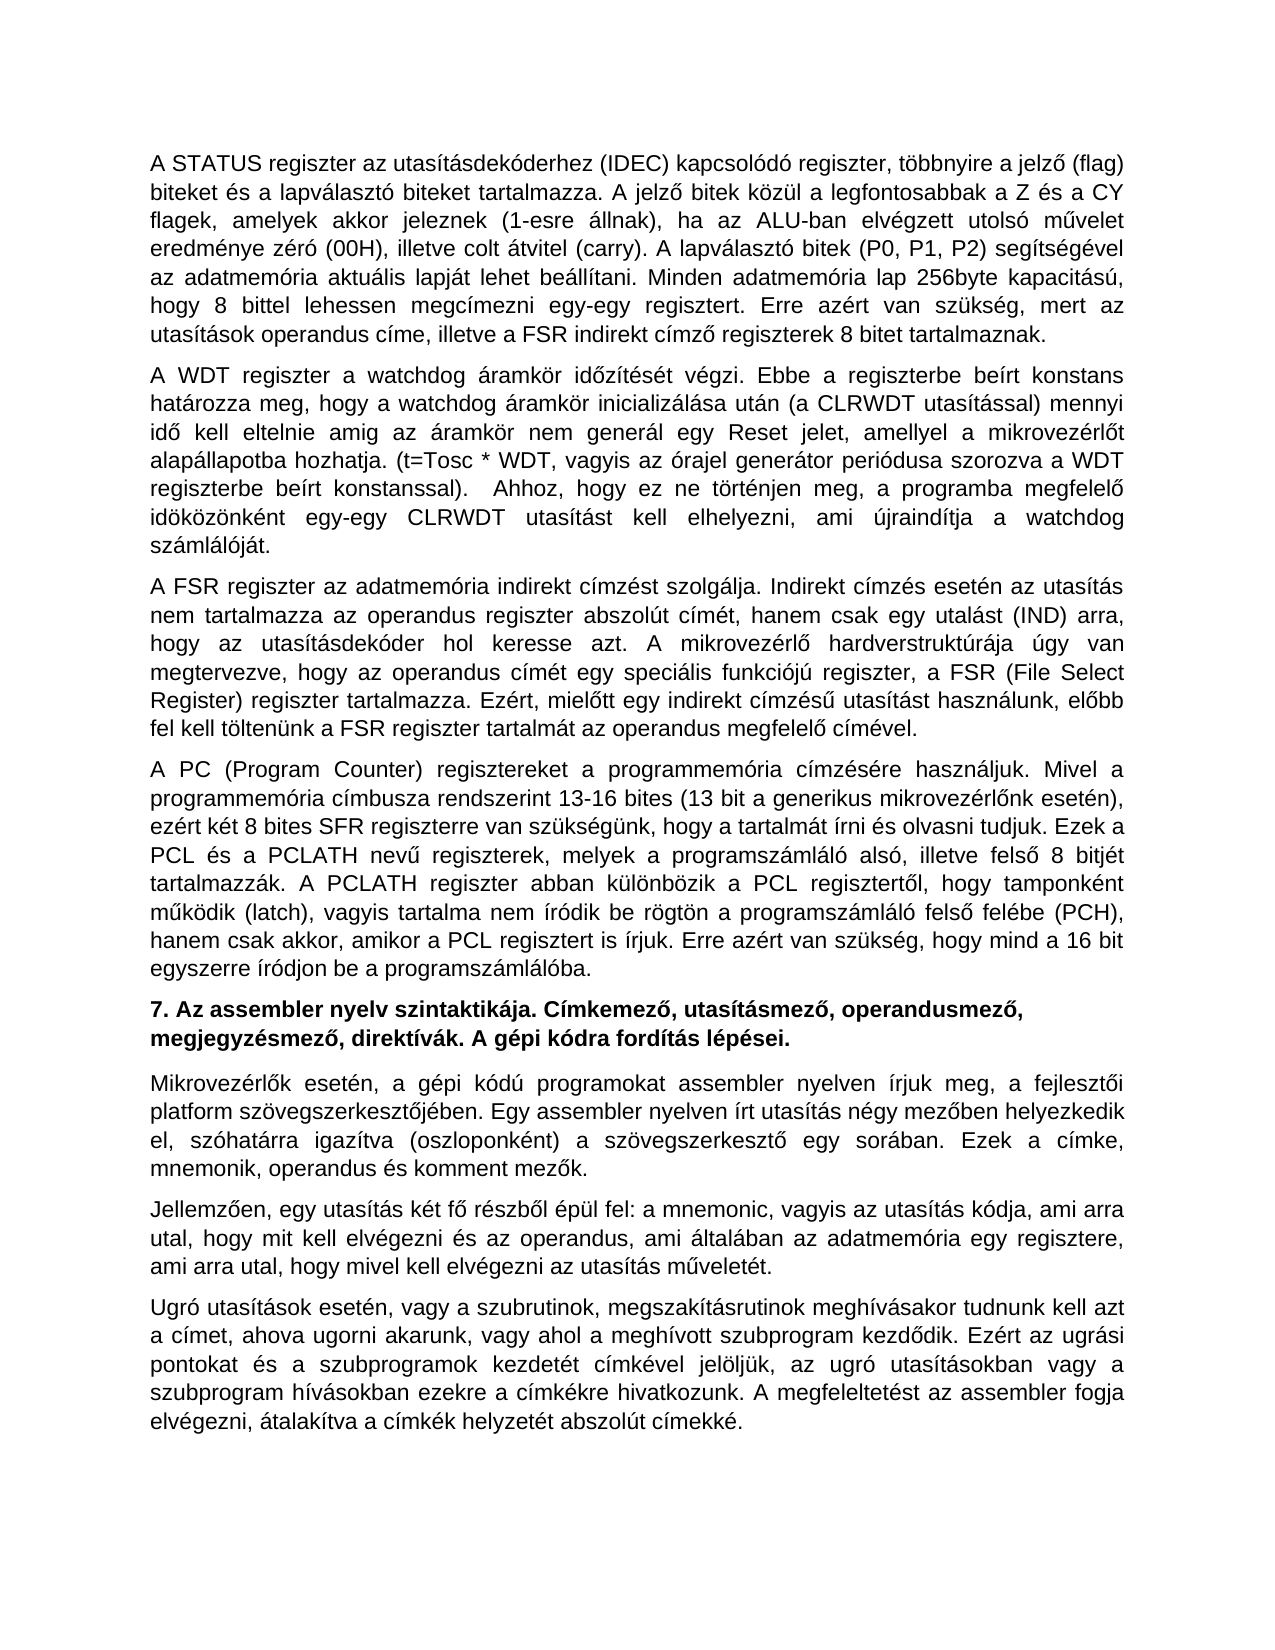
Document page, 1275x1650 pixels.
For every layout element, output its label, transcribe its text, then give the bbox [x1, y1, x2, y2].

text Jellemzően, egy utasítás két fő részből épül fel: a mnemonic, vagyis az utasítás kódja, ami arra utal, hogy mit kell elvégezni és az operandus, ami általában az adatmemória egy regisztere, ami arra utal, hogy mivel kell elvégezni az utasítás műveletét. [150, 1196, 1125, 1279]
text A WDT regiszter a watchdog áramkör időzítését végzi. Ebbe a regiszterbe beírt konstans határozza meg, hogy a watchdog áramkör inicializálása után (a CLRWDT utasítással) mennyi idő kell eltelnie amig az áramkör nem generál egy Reset jelet, amellyel a mikrovezérlőt alapállapotba hozhatja. (t=Tosc * WDT, vagyis az órajel generátor periódusa szorozva a WDT regiszterbe beírt konstanssal). Ahhoz, hogy ez ne történjen meg, a programba megfelelő idöközönként egy-egy CLRWDT utasítást kell elhelyezni, ami újraindítja a watchdog számlálóját. [150, 362, 1125, 558]
text A PC (Program Counter) regisztereket a programmemória címzésére használjuk. Mivel a programmemória címbusza rendszerint 13-16 bites (13 bit a generikus mikrovezérlőnk esetén), ezért két 8 bites SFR regiszterre van szükségünk, hogy a tartalmát írni és olvasni tudjuk. Ezek a PCL és a PCLATH nevű regiszterek, melyek a programszámláló alsó, illetve felső 8 bitjét tartalmazzák. A PCLATH regiszter abban különbözik a PCL regisztertől, hogy tamponként működik (latch), vagyis tartalma nem íródik be rögtön a programszámláló felső felébe (PCH), hanem csak akkor, amikor a PCL regisztert is írjuk. Erre azért van szükség, hogy mind a 16 bit egyszerre íródjon be a programszámlálóba. [150, 756, 1125, 982]
text 7. Az assembler nyelv szintaktikája. Címkemező, utasításmező, operandusmező, megjegyzésmező, direktívák. A gépi kódra fordítás lépései. [150, 996, 1125, 1051]
text A FSR regiszter az adatmemória indirekt címzést szolgálja. Indirekt címzés esetén az utasítás nem tartalmazza az operandus regiszter abszolút címét, hanem csak egy utalást (IND) arra, hogy az utasításdekóder hol keresse azt. A mikrovezérlő hardverstruktúrája úgy van megtervezve, hogy az operandus címét egy speciális funkciójú regiszter, a FSR (File Select Register) regiszter tartalmazza. Ezért, mielőtt egy indirekt címzésű utasítást használunk, előbb fel kell töltenünk a FSR regiszter tartalmát az operandus megfelelő címével. [150, 573, 1125, 742]
text A STATUS regiszter az utasításdekóderhez (IDEC) kapcsolódó regiszter, többnyire a jelző (flag) biteket és a lapválasztó biteket tartalmazza. A jelző bitek közül a legfontosabbak a Z és a CY flagek, amelyek akkor jeleznek (1-esre állnak), ha az ALU-ban elvégzett utolsó művelet eredménye zéró (00H), illetve colt átvitel (carry). A lapválasztó bitek (P0, P1, P2) segítségével az adatmemória aktuális lapját lehet beállítani. Minden adatmemória lap 256byte kapacitású, hogy 8 bittel lehessen megcímezni egy-egy regisztert. Erre azért van szükség, mert az utasítások operandus címe, illetve a FSR indirekt címző regiszterek 8 bitet tartalmaznak. [150, 150, 1125, 347]
text Mikrovezérlők esetén, a gépi kódú programokat assembler nyelven írjuk meg, a fejlesztői platform szövegszerkesztőjében. Egy assembler nyelven írt utasítás négy mezőben helyezkedik el, szóhatárra igazítva (oszloponként) a szövegszerkesztő egy sorában. Ezek a címke, mnemonik, operandus és komment mezők. [150, 1070, 1125, 1181]
text Ugró utasítások esetén, vagy a szubrutinok, megszakításrutinok meghívásakor tudnunk kell azt a címet, ahova ugorni akarunk, vagy ahol a meghívott szubprogram kezdődik. Ezért az ugrási pontokat és a szubprogramok kezdetét címkével jelöljük, az ugró utasításokban vagy a szubprogram hívásokban ezekre a címkékre hivatkozunk. A megfeleltetést az assembler fogja elvégezni, átalakítva a címkék helyzetét abszolút címekké. [150, 1294, 1125, 1434]
